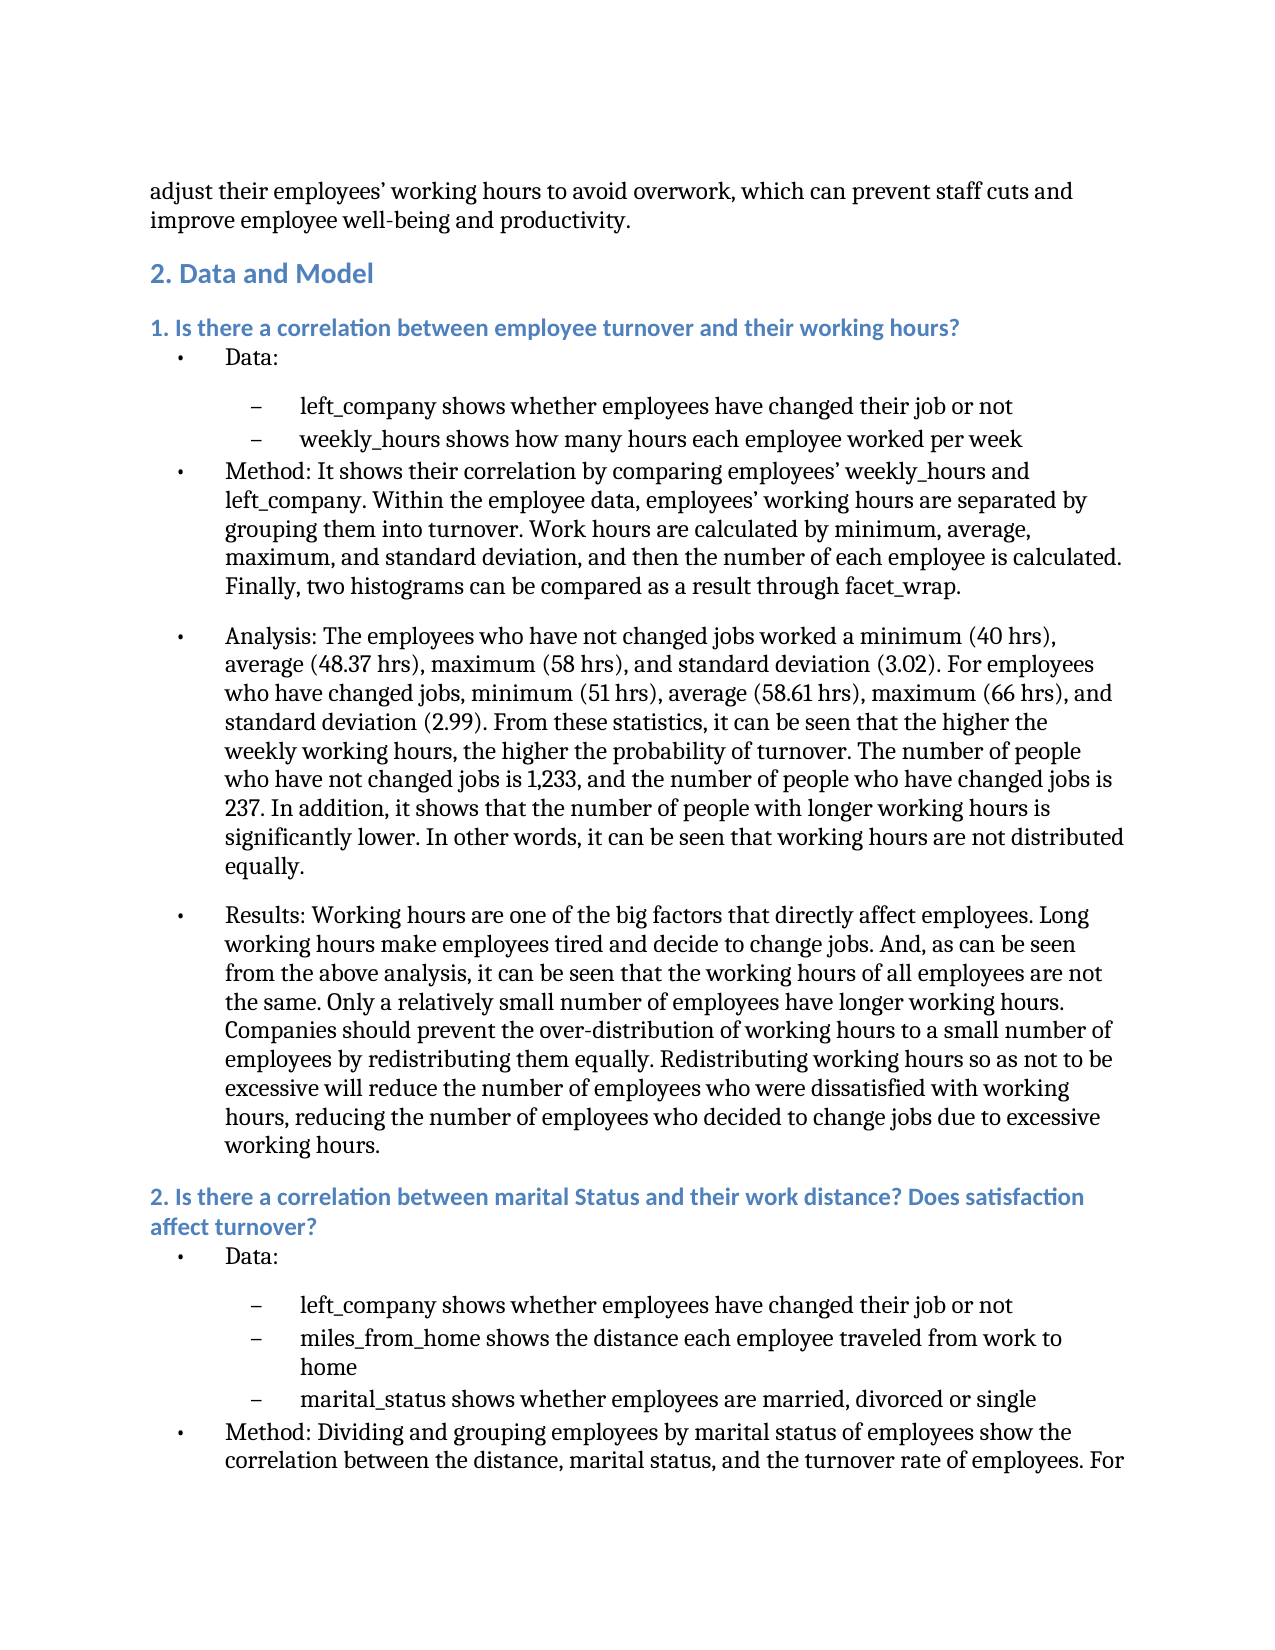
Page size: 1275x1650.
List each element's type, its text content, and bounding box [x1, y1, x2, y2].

subtitle 2. Data and Model [150, 256, 1125, 291]
list left_company shows whether employees have changed their job or not [250, 1291, 1125, 1320]
list miles_from_home shows the distance each employee traveled from work to home [250, 1324, 1125, 1381]
subtitle 2. Is there a correlation between marital Status and their work distance? Does satisfaction affect turnover? [150, 1181, 1125, 1242]
subtitle 1. Is there a correlation between employee turnover and their working hours? [150, 312, 1125, 342]
list marital_status shows whether employees are married, divorced or single [250, 1385, 1125, 1414]
list Results: Working hours are one of the big factors that directly affect employees. Long working hours make employees tired and decide to change jobs. And, as can be seen from the above analysis, it can be seen that the working hours of all employees are not the same. Only a relatively small number of employees have longer working hours. Companies should prevent the over-distribution of working hours to a small number of employees by redistributing them equally. Redistributing working hours so as not to be excessive will reduce the number of employees who were dissatisfied with working hours, reducing the number of employees who decided to change jobs due to excessive working hours. [175, 901, 1125, 1160]
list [175, 1418, 1125, 1475]
list Data: [175, 342, 1125, 371]
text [150, 177, 1125, 235]
list Method: It shows their correlation by comparing employees’ weekly_hours and left_company. Within the employee data, employees’ working hours are separated by grouping them into turnover. Work hours are calculated by minimum, average, maximum, and standard deviation, and then the number of each employee is calculated. Finally, two histograms can be compared as a result through facet_wrap. [175, 457, 1125, 601]
list Data: [175, 1242, 1125, 1271]
list Analysis: The employees who have not changed jobs worked a minimum (40 hrs), average (48.37 hrs), maximum (58 hrs), and standard deviation (3.02). For employees who have changed jobs, minimum (51 hrs), average (58.61 hrs), maximum (66 hrs), and standard deviation (2.99). From these statistics, it can be seen that the higher the weekly working hours, the higher the probability of turnover. The number of people who have not changed jobs is 1,233, and the number of people who have changed jobs is 237. In addition, it shows that the number of people with longer working hours is significantly lower. In other words, it can be seen that working hours are not distributed equally. [175, 622, 1125, 880]
list left_company shows whether employees have changed their job or not [250, 392, 1125, 421]
list weekly_hours shows how many hours each employee worked per week [250, 424, 1125, 453]
